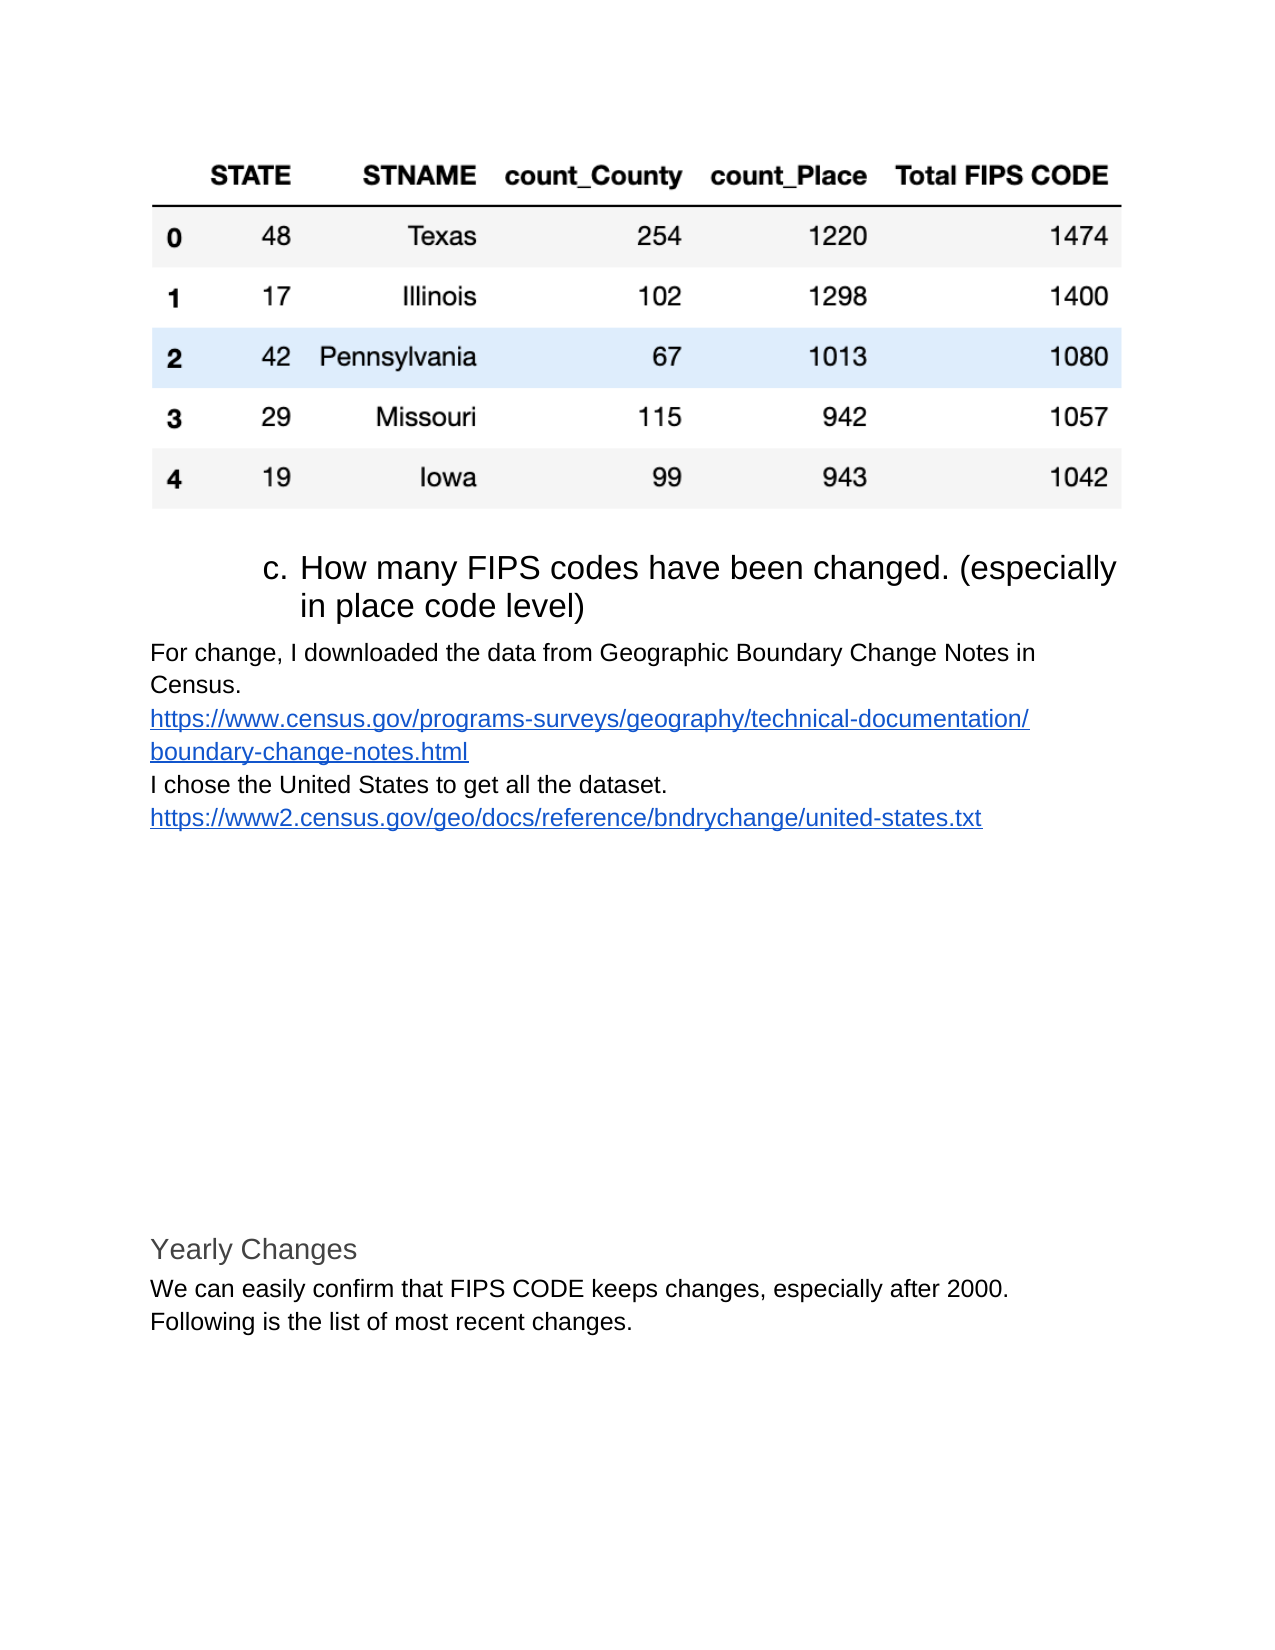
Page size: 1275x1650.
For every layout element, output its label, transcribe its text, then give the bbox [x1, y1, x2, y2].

text For change, I downloaded the data from Geographic Boundary Change Notes in Census. [150, 637, 1125, 699]
subtitle How many FIPS codes have been changed. (especially in place code level) [262, 548, 1125, 625]
text We can easily confirm that FIPS CODE keeps changes, especially after 2000. [150, 1274, 1125, 1303]
text https://www.census.gov/programs-surveys/geography/technical-documentation/boundary-change-notes.html [150, 703, 1125, 765]
text I chose the United States to get all the dataset. [150, 769, 1125, 798]
picture [150, 150, 1125, 511]
text https://www2.census.gov/geo/docs/reference/bndrychange/united-states.txt [150, 803, 1125, 831]
text Following is the list of most recent changes. [150, 1307, 1125, 1336]
subtitle Yearly Changes [150, 1232, 1125, 1266]
